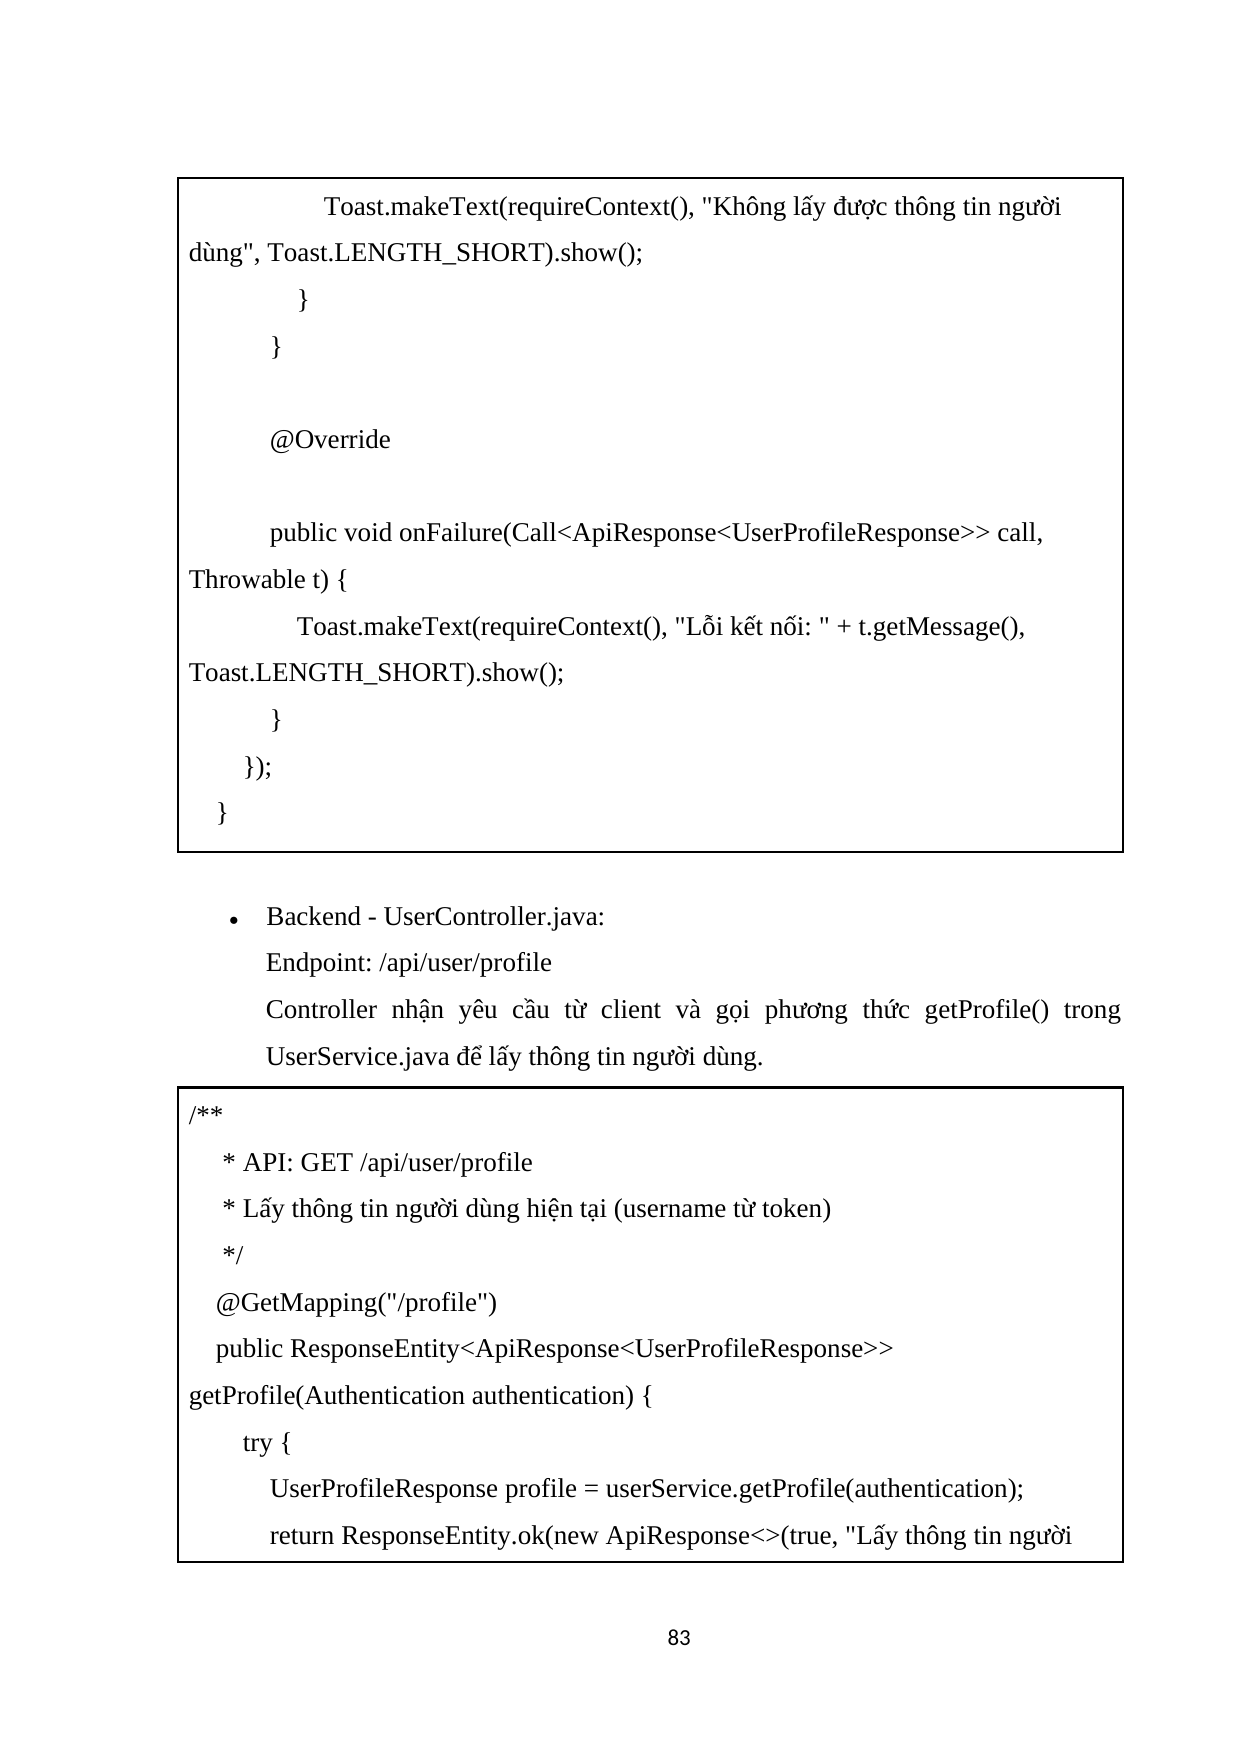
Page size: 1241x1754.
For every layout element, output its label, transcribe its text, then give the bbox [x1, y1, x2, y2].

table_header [179, 1089, 1122, 1561]
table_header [179, 179, 1122, 851]
text Endpoint: /api/user/profile [266, 946, 1122, 978]
list Backend - UserController.java: [229, 900, 1122, 931]
text Controller nhận yêu cầu từ client và gọi phương thức getProfile() trong UserService.java để lấy thông tin người dùng. [266, 993, 1122, 1071]
